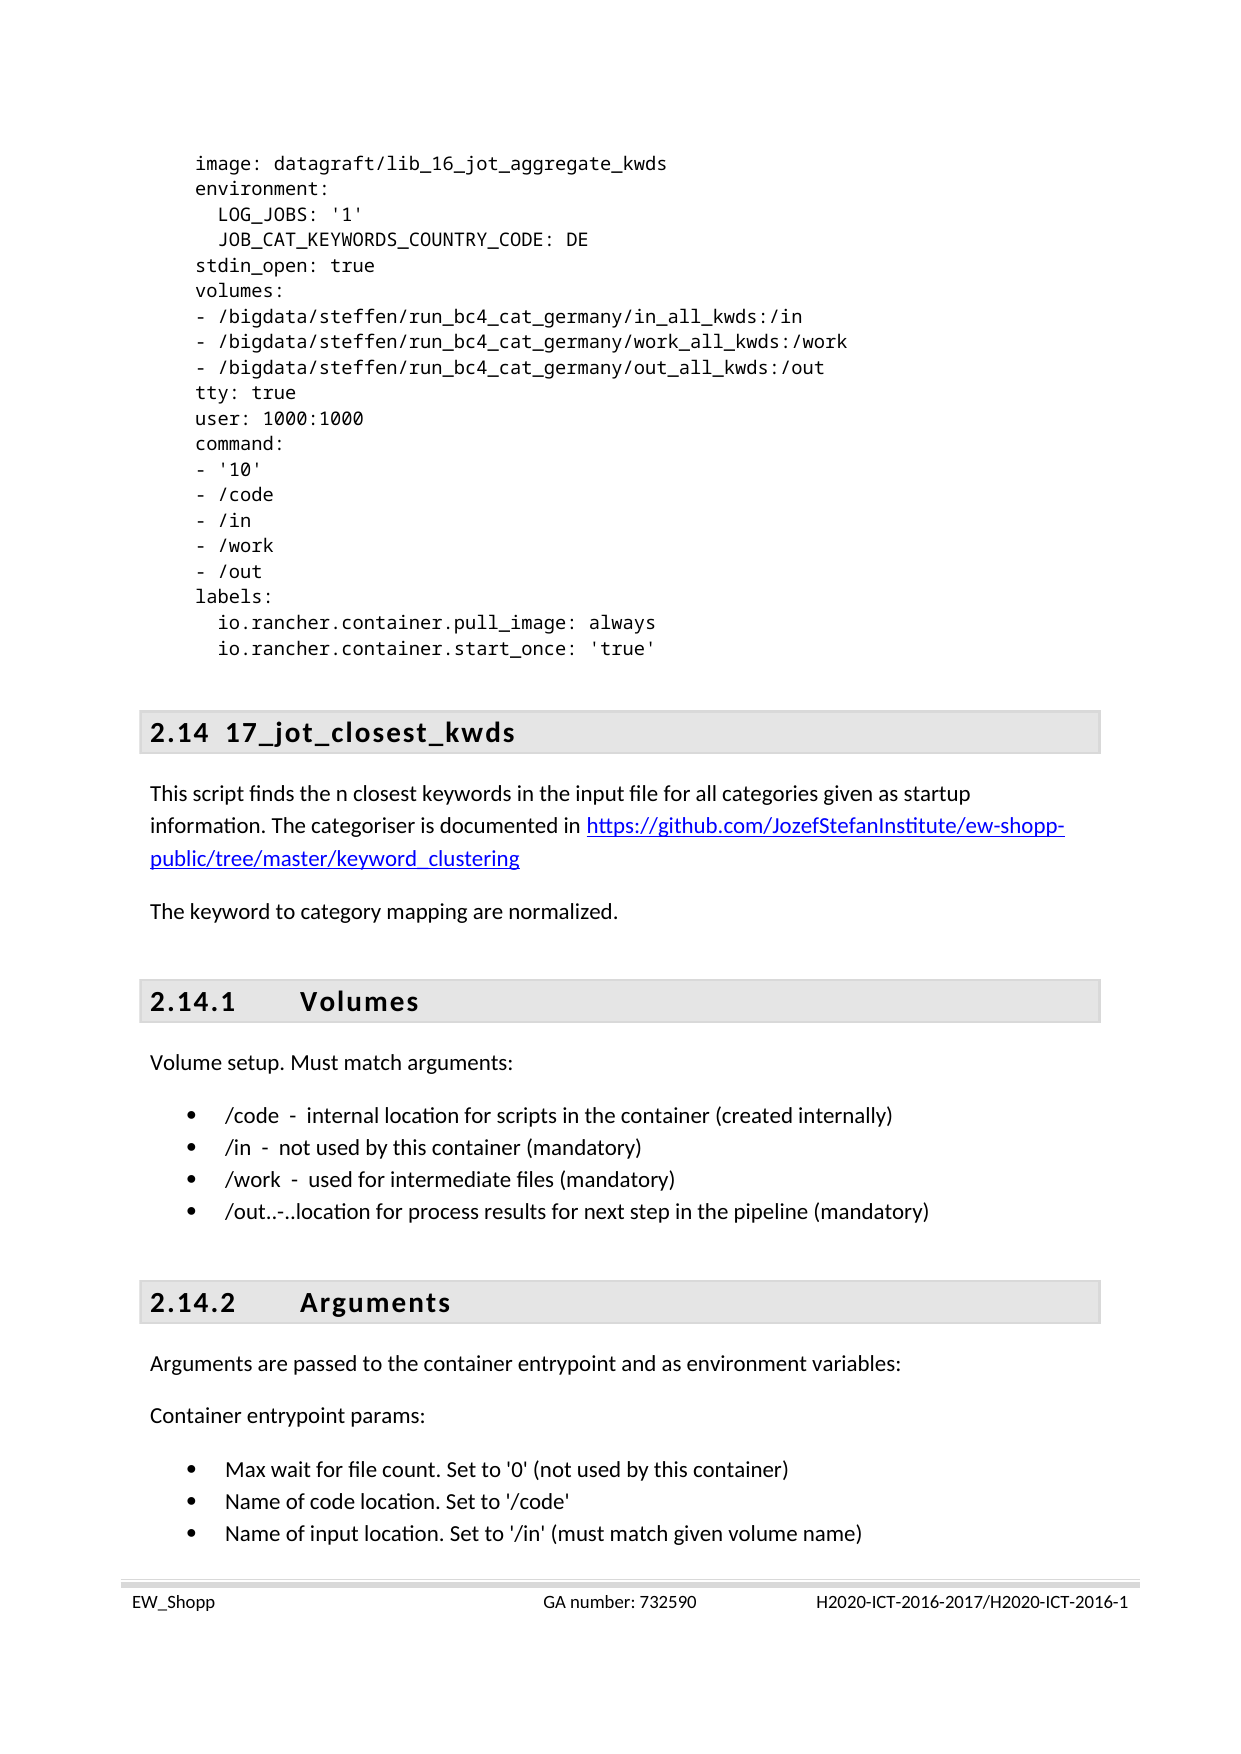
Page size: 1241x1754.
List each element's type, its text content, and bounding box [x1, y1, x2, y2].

list LOG_JOBS: '1' [150, 201, 1090, 227]
list image: datagraft/lib_16_jot_aggregate_kwds [150, 150, 1090, 176]
list command: [150, 431, 1090, 456]
list /work - used for intermediate files (mandatory) [187, 1165, 1090, 1193]
list volumes: [150, 278, 1090, 303]
list - /in [150, 507, 1090, 533]
list Name of input location. Set to '/in' (must match given volume name) [187, 1519, 1090, 1547]
list tty: true [150, 380, 1090, 405]
list labels: [150, 584, 1090, 609]
list io.rancher.container.start_once: 'true' [150, 635, 1090, 660]
list Name of code location. Set to '/code' [187, 1487, 1090, 1515]
list environment: [150, 176, 1090, 201]
list - /code [150, 482, 1090, 507]
text This script finds the n closest keywords in the input file for all categories given as startup information. The categoriser is documented in https://github.com/JozefStefanInstitute/ew-shopp-public/tree/master/keyword_clustering [150, 779, 1090, 872]
subtitle Volumes [142, 981, 1098, 1021]
list stdin_open: true [150, 252, 1090, 278]
list - /out [150, 558, 1090, 584]
list - /bigdata/steffen/run_bc4_cat_germany/out_all_kwds:/out [150, 354, 1090, 380]
list JOB_CAT_KEYWORDS_COUNTRY_CODE: DE [150, 227, 1090, 252]
list /in - not used by this container (mandatory) [187, 1133, 1090, 1161]
text Volume setup. Must match arguments: [150, 1048, 1090, 1076]
list Max wait for file count. Set to '0' (not used by this container) [187, 1455, 1090, 1483]
list - /bigdata/steffen/run_bc4_cat_germany/work_all_kwds:/work [150, 329, 1090, 354]
text Arguments are passed to the container entrypoint and as environment variables: [150, 1349, 1090, 1377]
list - /work [150, 533, 1090, 558]
list - /bigdata/steffen/run_bc4_cat_germany/in_all_kwds:/in [150, 303, 1090, 329]
list /out..-..location for process results for next step in the pipeline (mandatory) [187, 1197, 1090, 1226]
text The keyword to category mapping are normalized. [150, 897, 1090, 925]
subtitle Arguments [142, 1282, 1098, 1322]
text Container entrypoint params: [150, 1402, 1090, 1430]
list /code - internal location for scripts in the container (created internally) [187, 1101, 1090, 1129]
subtitle 17_jot_closest_kwds [142, 713, 1098, 752]
list - '10' [150, 456, 1090, 482]
list user: 1000:1000 [150, 405, 1090, 431]
list io.rancher.container.pull_image: always [150, 609, 1090, 635]
